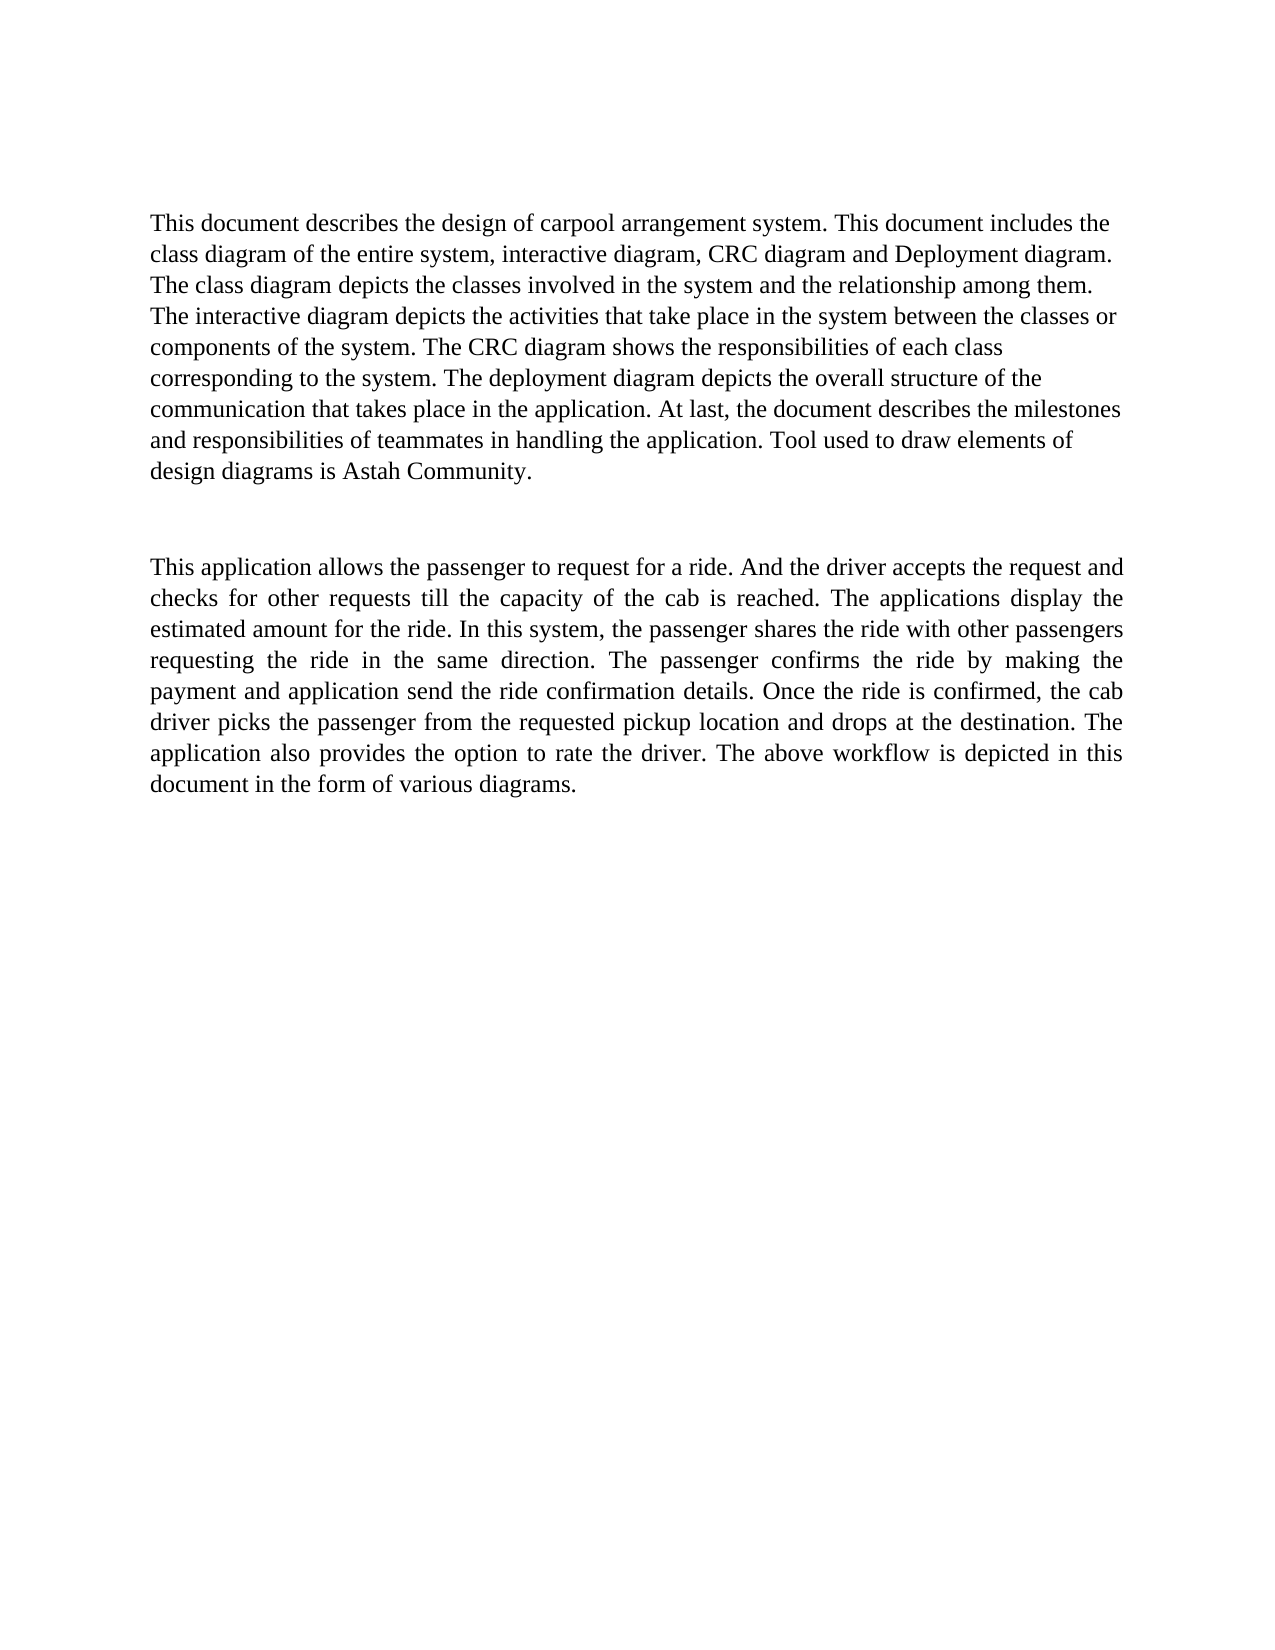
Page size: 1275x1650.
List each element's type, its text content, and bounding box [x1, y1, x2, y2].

text This document describes the design of carpool arrangement system. This document includes the class diagram of the entire system, interactive diagram, CRC diagram and Deployment diagram. The class diagram depicts the classes involved in the system and the relationship among them. The interactive diagram depicts the activities that take place in the system between the classes or components of the system. The CRC diagram shows the responsibilities of each class corresponding to the system. The deployment diagram depicts the overall structure of the communication that takes place in the application. At last, the document describes the milestones and responsibilities of teammates in handling the application. Tool used to draw elements of design diagrams is Astah Community. [150, 208, 1125, 485]
text This application allows the passenger to request for a ride. And the driver accepts the request and checks for other requests till the capacity of the cab is reached. The applications display the estimated amount for the ride. In this system, the passenger shares the ride with other passengers requesting the ride in the same direction. The passenger confirms the ride by making the payment and application send the ride confirmation details. Once the ride is confirmed, the cab driver picks the passenger from the requested pickup location and drops at the destination. The application also provides the option to rate the driver. The above workflow is depicted in this document in the form of various diagrams. [150, 552, 1125, 798]
